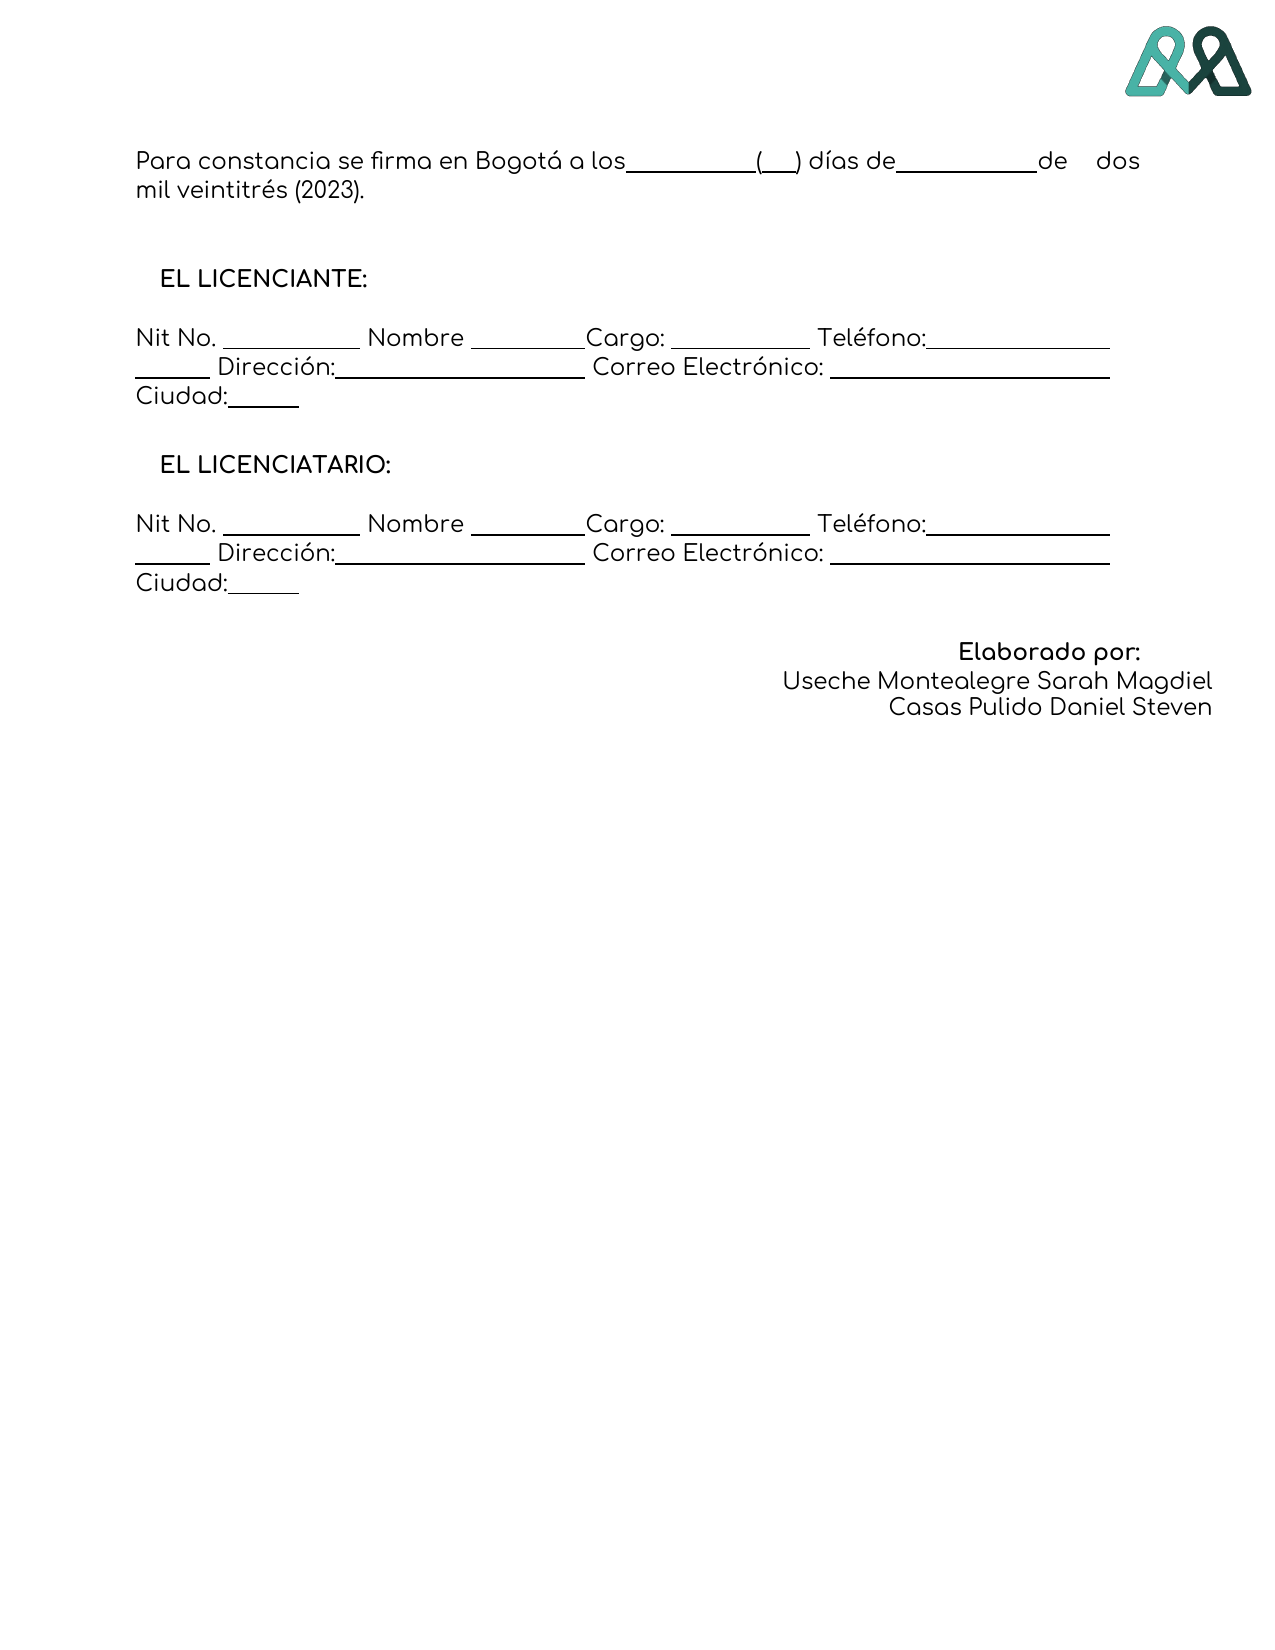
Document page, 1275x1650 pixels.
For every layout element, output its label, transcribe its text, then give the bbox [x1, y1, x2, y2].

text Nit No. Nombre Cargo: Teléfono: Dirección: Correo Electrónico: Ciudad: [135, 512, 1140, 596]
subtitle EL LICENCIANTE: [147, 267, 1140, 293]
text Casas Pulido Daniel Steven [135, 695, 1212, 720]
subtitle EL LICENCIATARIO: [147, 454, 1140, 479]
text Useche Montealegre Sarah Magdiel [135, 669, 1212, 695]
subtitle Elaborado por: [135, 640, 1140, 665]
picture [1124, 24, 1253, 97]
text Para constancia se firma en Bogotá a los ( ) días de de dos mil veintitrés (2023). [135, 149, 1140, 204]
text Nit No. Nombre Cargo: Teléfono: Dirección: Correo Electrónico: Ciudad: [135, 326, 1140, 410]
